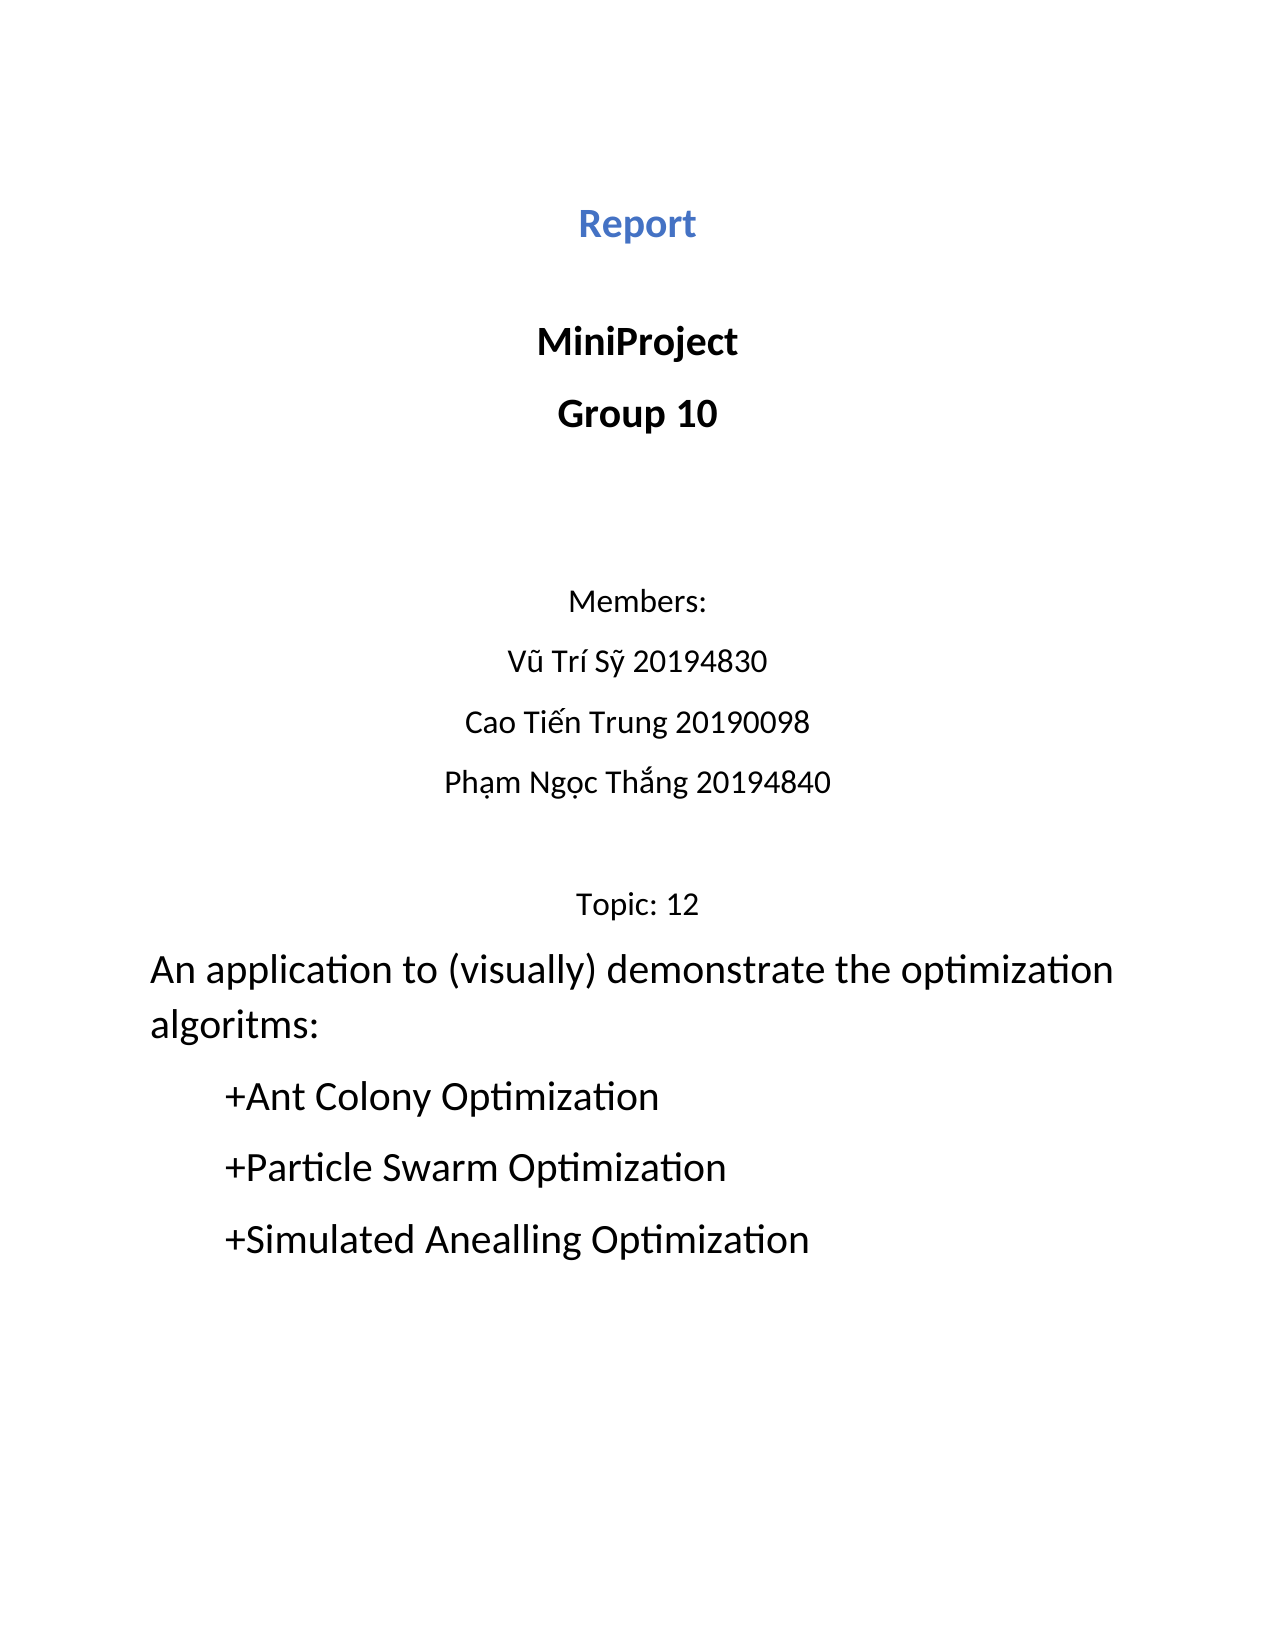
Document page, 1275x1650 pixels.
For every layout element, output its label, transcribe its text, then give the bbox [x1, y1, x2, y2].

text Group 10 [150, 387, 1125, 438]
text Vũ Trí Sỹ 20194830 [150, 640, 1125, 681]
text MiniProject [150, 315, 1125, 366]
text +Ant Colony Optimization [150, 1070, 1125, 1121]
text Topic: 12 [150, 883, 1125, 923]
text Phạm Ngọc Thắng 20194840 [150, 762, 1125, 802]
text Members: [150, 580, 1125, 620]
text Report [150, 197, 1125, 248]
text +Simulated Anealling Optimization [150, 1213, 1125, 1264]
text Cao Tiến Trung 20190098 [150, 701, 1125, 742]
text +Particle Swarm Optimization [150, 1141, 1125, 1192]
text An application to (visually) demonstrate the optimization algoritms: [150, 943, 1125, 1049]
